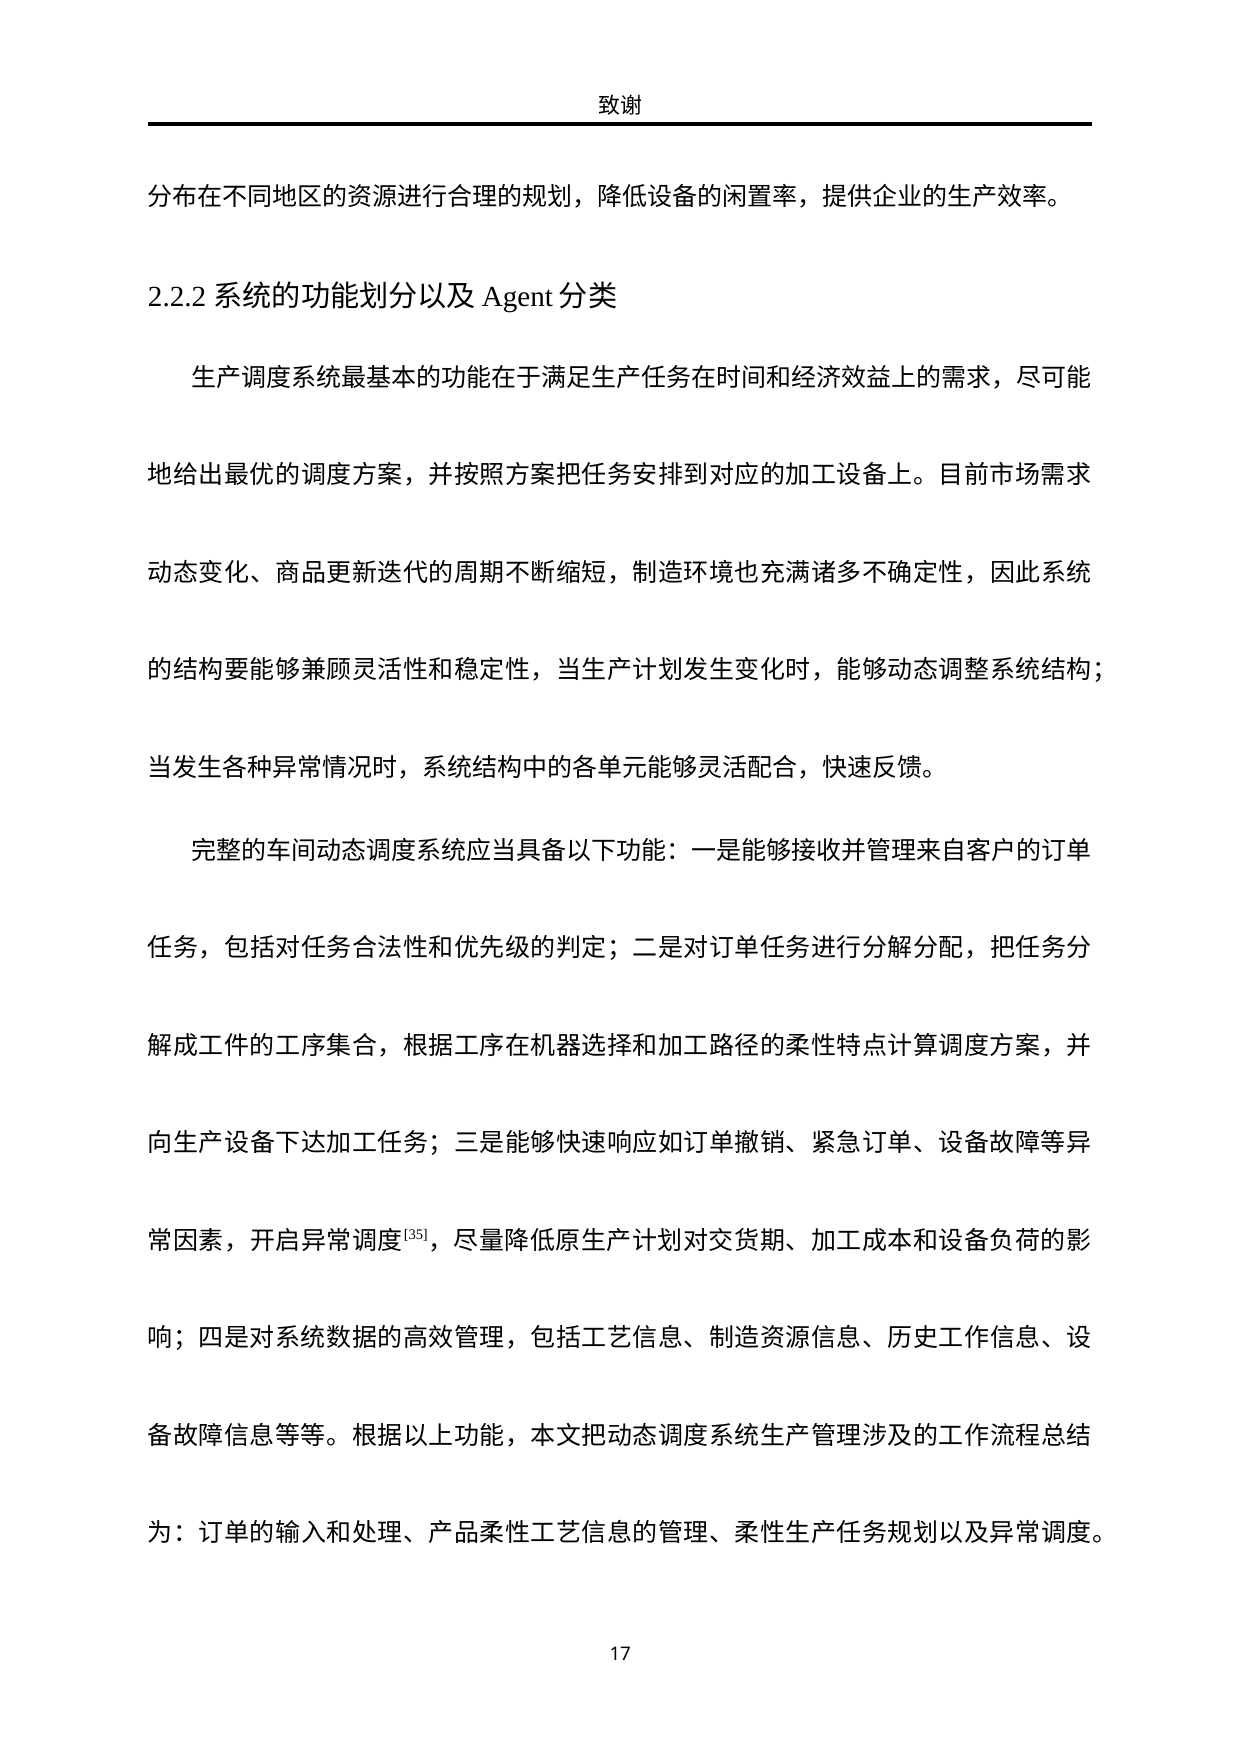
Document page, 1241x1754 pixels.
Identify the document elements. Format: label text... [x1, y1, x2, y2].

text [148, 816, 1092, 1563]
subtitle 2.2.2 系统的功能划分以及Agent分类 [148, 261, 1092, 326]
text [148, 162, 1092, 227]
text 生产调度系统最基本的功能在于满足生产任务在时间和经济效益上的需求，尽可能地给出最优的调度方案，并按照方案把任务安排到对应的加工设备上。目前市场需求动态变化、商品更新迭代的周期不断缩短，制造环境也充满诸多不确定性，因此系统的结构要能够兼顾灵活性和稳定性，当生产计划发生变化时，能够动态调整系统结构；当发生各种异常情况时，系统结构中的各单元能够灵活配合，快速反馈。 [148, 343, 1092, 798]
